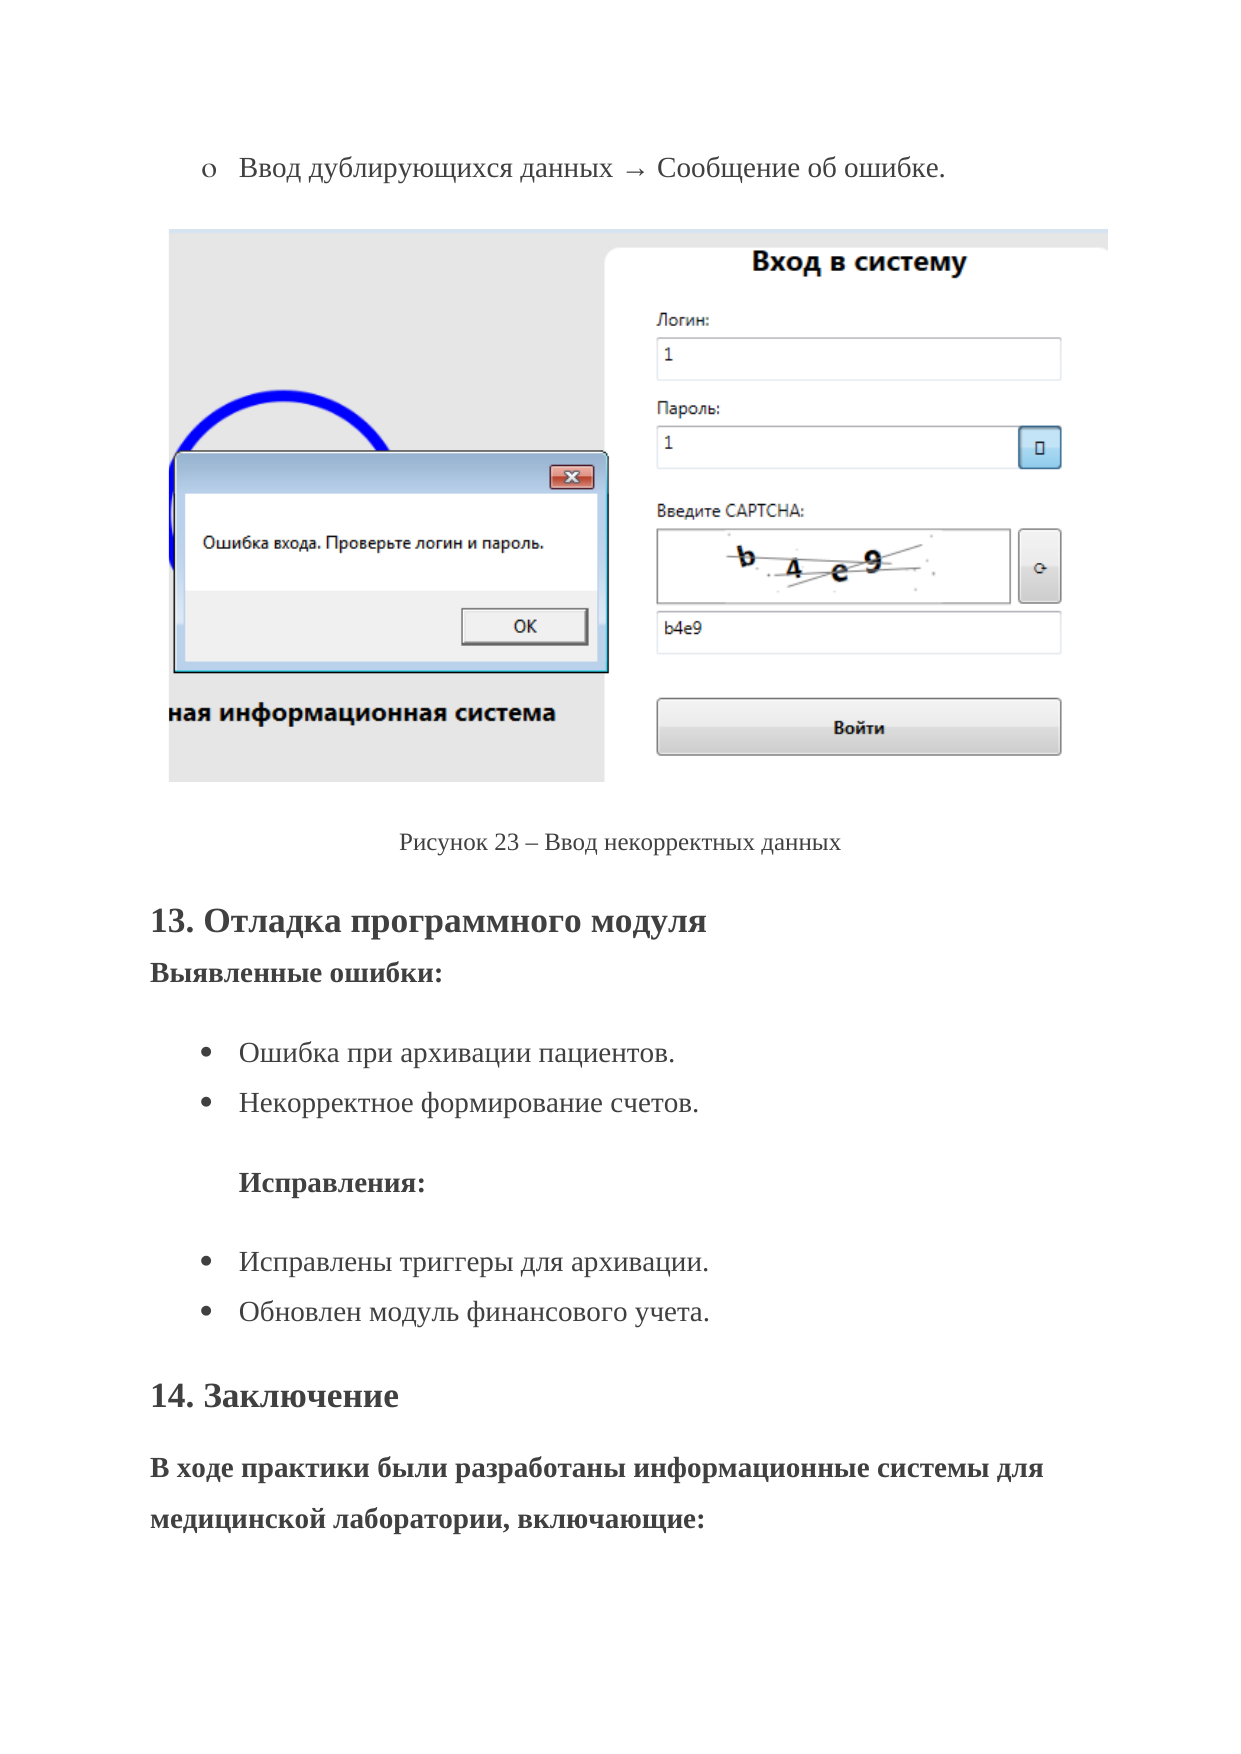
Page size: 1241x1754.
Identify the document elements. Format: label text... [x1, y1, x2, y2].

subtitle 13. Отладка программного модуля [150, 899, 1090, 940]
list Ввод дублирующихся данных → Сообщение об ошибке. [201, 150, 1090, 184]
list Обновлен модуль финансового учета. [201, 1294, 1090, 1328]
text Выявленные ошибки: [150, 955, 1090, 989]
list Исправлены триггеры для архивации. [201, 1244, 1090, 1278]
text Рисунок 23 – Ввод некорректных данных [150, 827, 1090, 856]
text Исправления: [239, 1165, 1090, 1198]
subtitle 14. Заключение [150, 1374, 1090, 1415]
text В ходе практики были разработаны информационные системы для медицинской лаборатории, включающие: [150, 1451, 1090, 1534]
list Некорректное формирование счетов. [201, 1085, 1090, 1119]
list Ошибка при архивации пациентов. [201, 1035, 1090, 1068]
